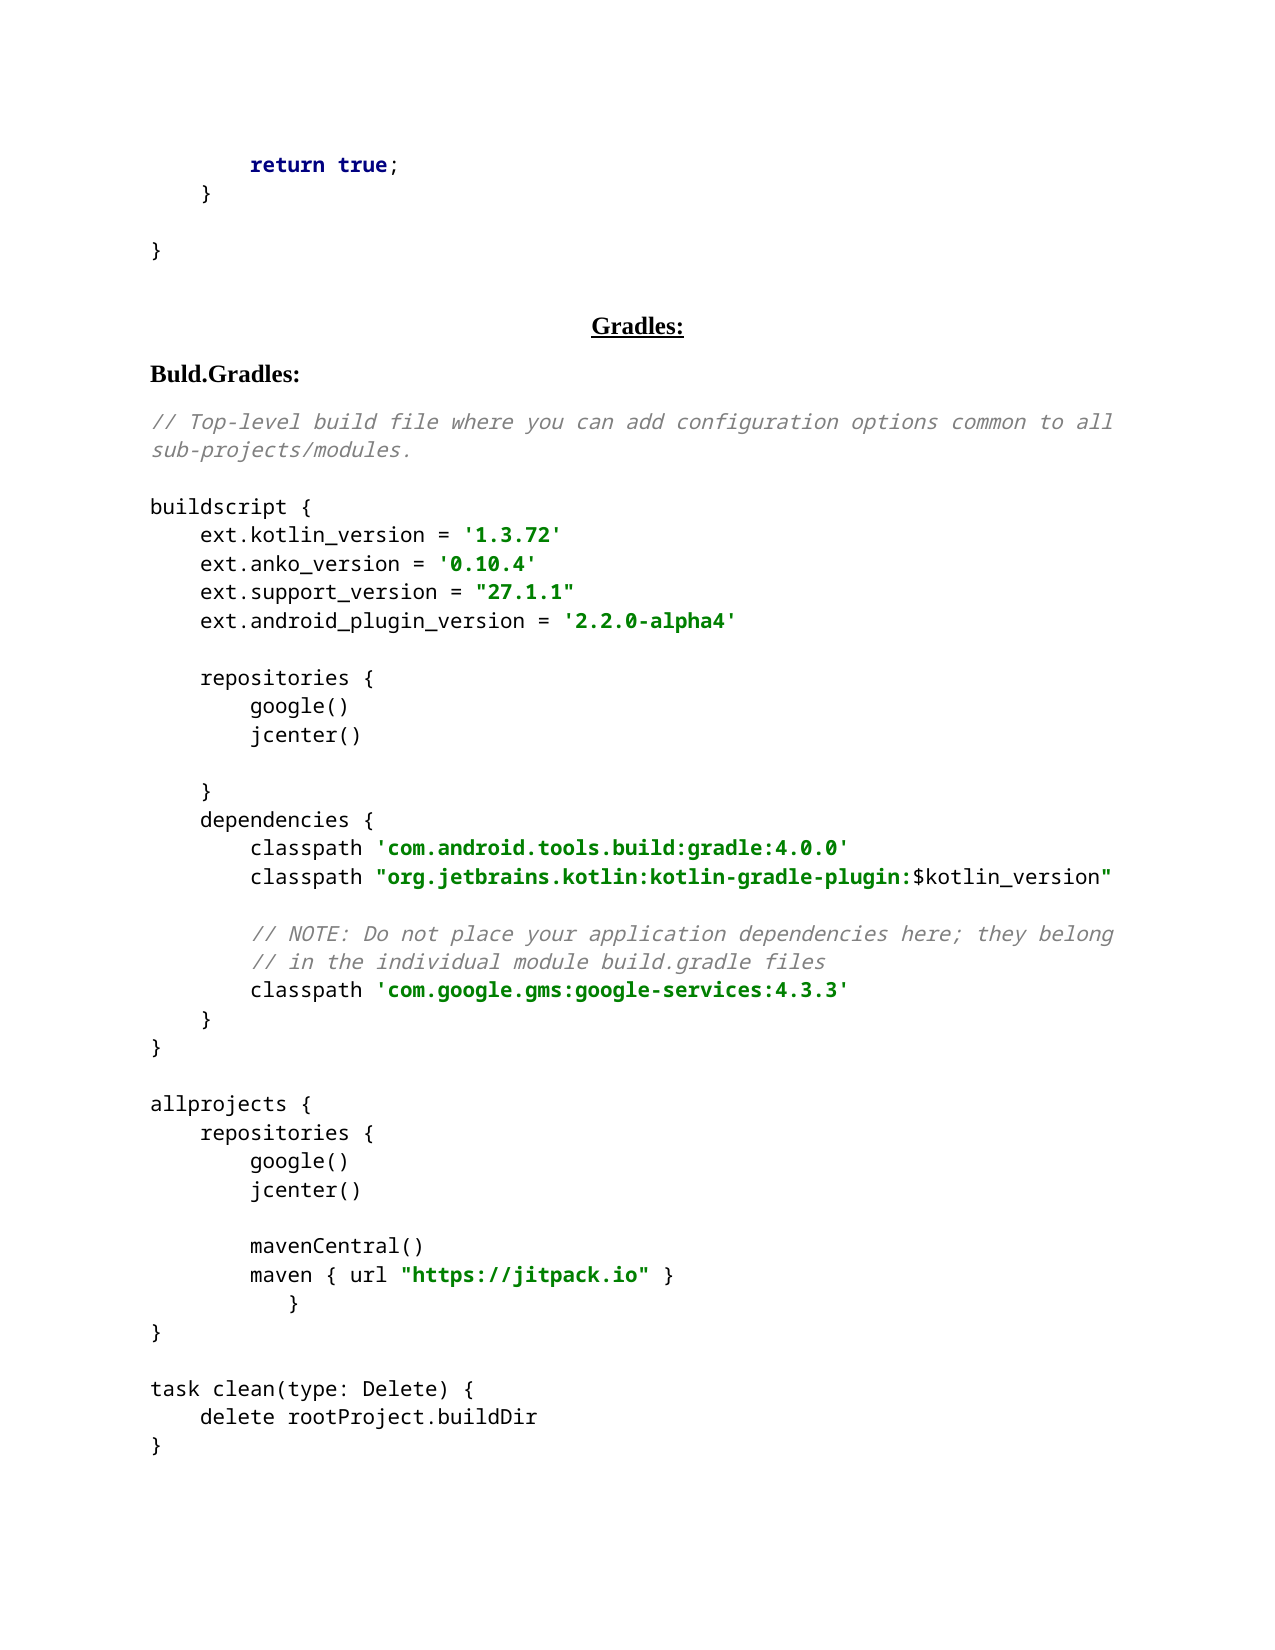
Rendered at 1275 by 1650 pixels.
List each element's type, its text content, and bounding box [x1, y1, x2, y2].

text // Top-level build file where you can add configuration options common to all sub-projects/modules. buildscript { ext.kotlin_version = '1.3.72' ext.anko_version = '0.10.4' ext.support_version = "27.1.1" ext.android_plugin_version = '2.2.0-alpha4' repositories { google() jcenter() } dependencies { classpath 'com.android.tools.build:gradle:4.0.0' classpath "org.jetbrains.kotlin:kotlin-gradle-plugin:$kotlin_version" // NOTE: Do not place your application dependencies here; they belong // in the individual module build.gradle files classpath 'com.google.gms:google-services:4.3.3' } } allprojects { repositories { google() jcenter() mavenCentral() maven { url "https://jitpack.io" } } } task clean(type: Delete) { delete rootProject.buildDir } [150, 407, 1125, 1459]
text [150, 150, 1125, 264]
text Gradles: [150, 311, 1125, 340]
text Buld.Gradles: [150, 359, 1125, 388]
